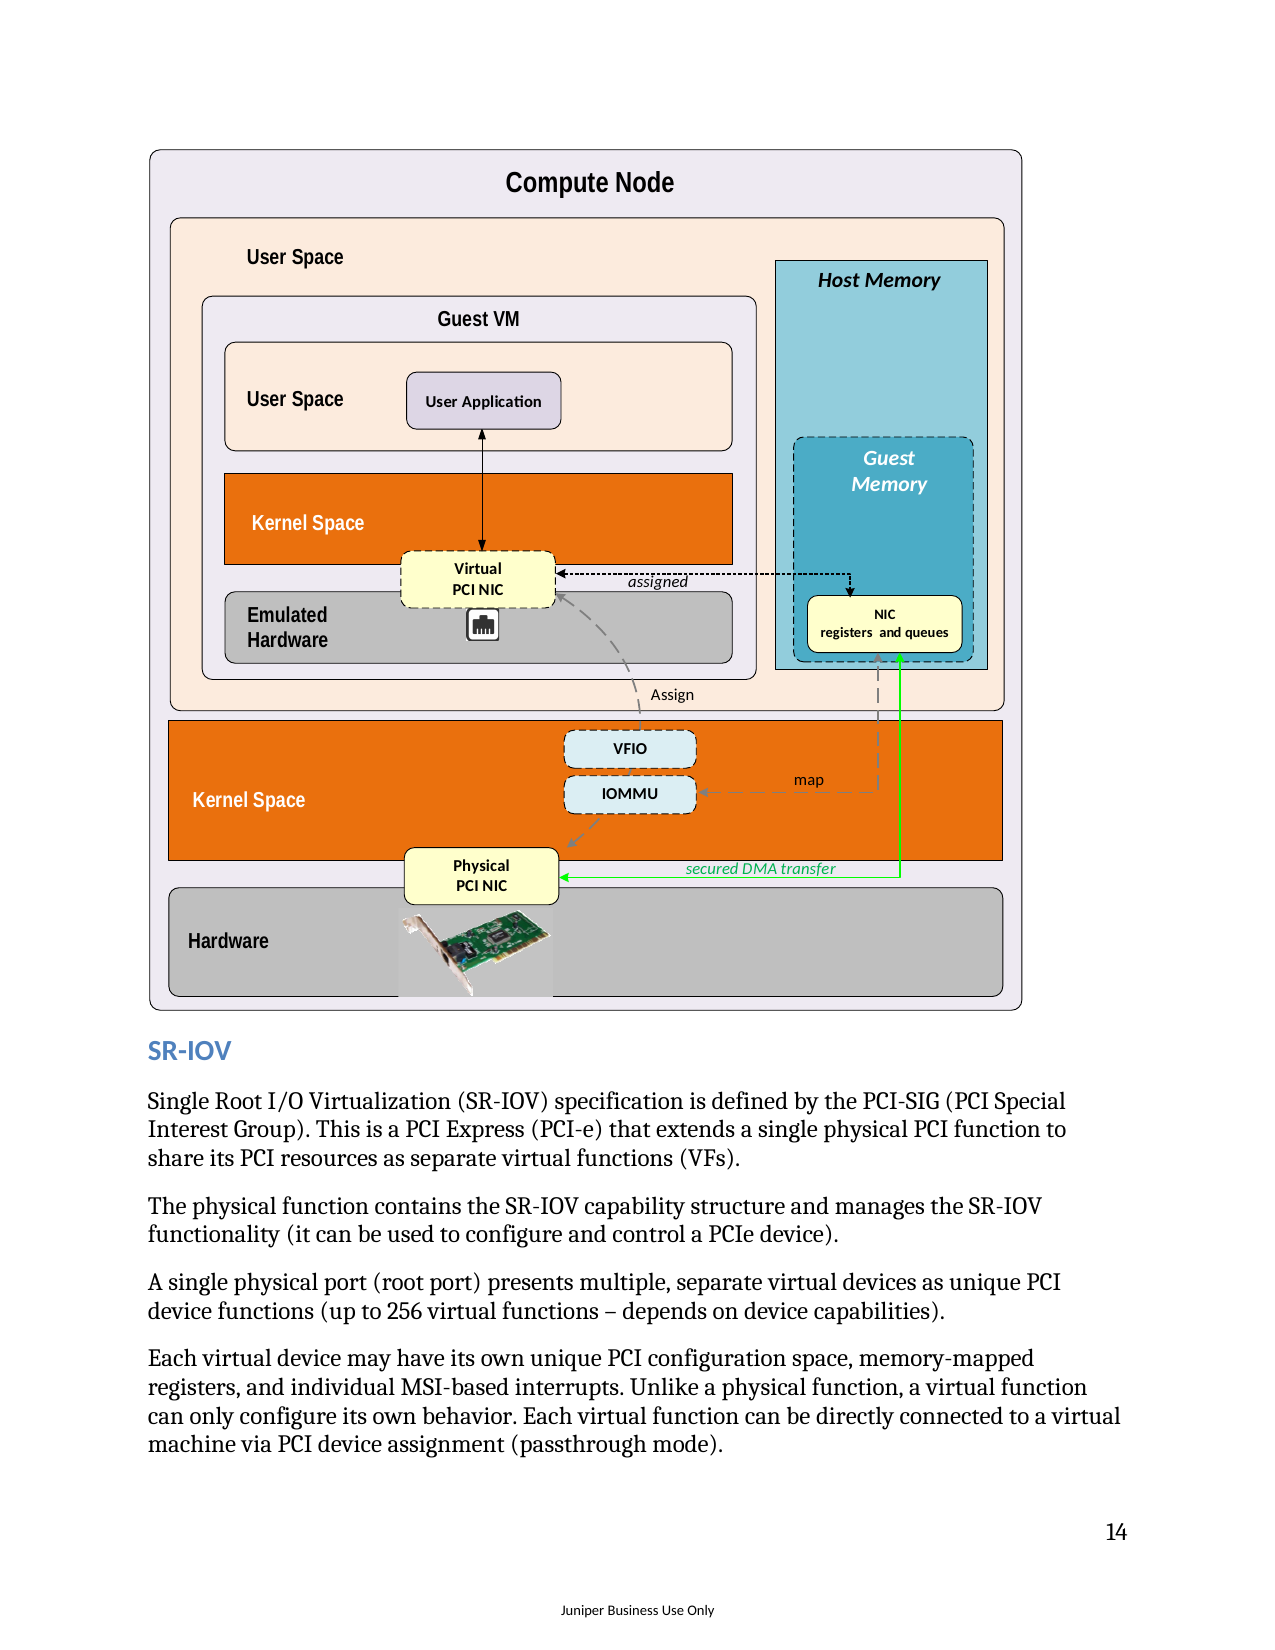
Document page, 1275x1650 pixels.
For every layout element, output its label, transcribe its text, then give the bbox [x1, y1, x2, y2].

text A single physical port (root port) presents multiple, separate virtual devices as unique PCI device functions (up to 256 virtual functions – depends on device capabilities). [148, 1268, 1127, 1325]
text The physical function contains the SR-IOV capability structure and manages the SR-IOV functionality (it can be used to configure and control a PCIe device). [148, 1192, 1127, 1249]
subtitle SR-IOV [148, 1032, 1127, 1068]
text Each virtual device may have its own unique PCI configuration space, memory-mapped registers, and individual MSI-based interrupts. Unlike a physical function, a virtual function can only configure its own behavior. Each virtual function can be directly connected to a virtual machine via PCI device assignment (passthrough mode). [148, 1344, 1127, 1459]
text Single Root I/O Virtualization (SR-IOV) specification is defined by the PCI-SIG (PCI Special Interest Group). This is a PCI Express (PCI-e) that extends a single physical PCI function to share its PCI resources as separate virtual functions (VFs). [148, 1087, 1127, 1173]
